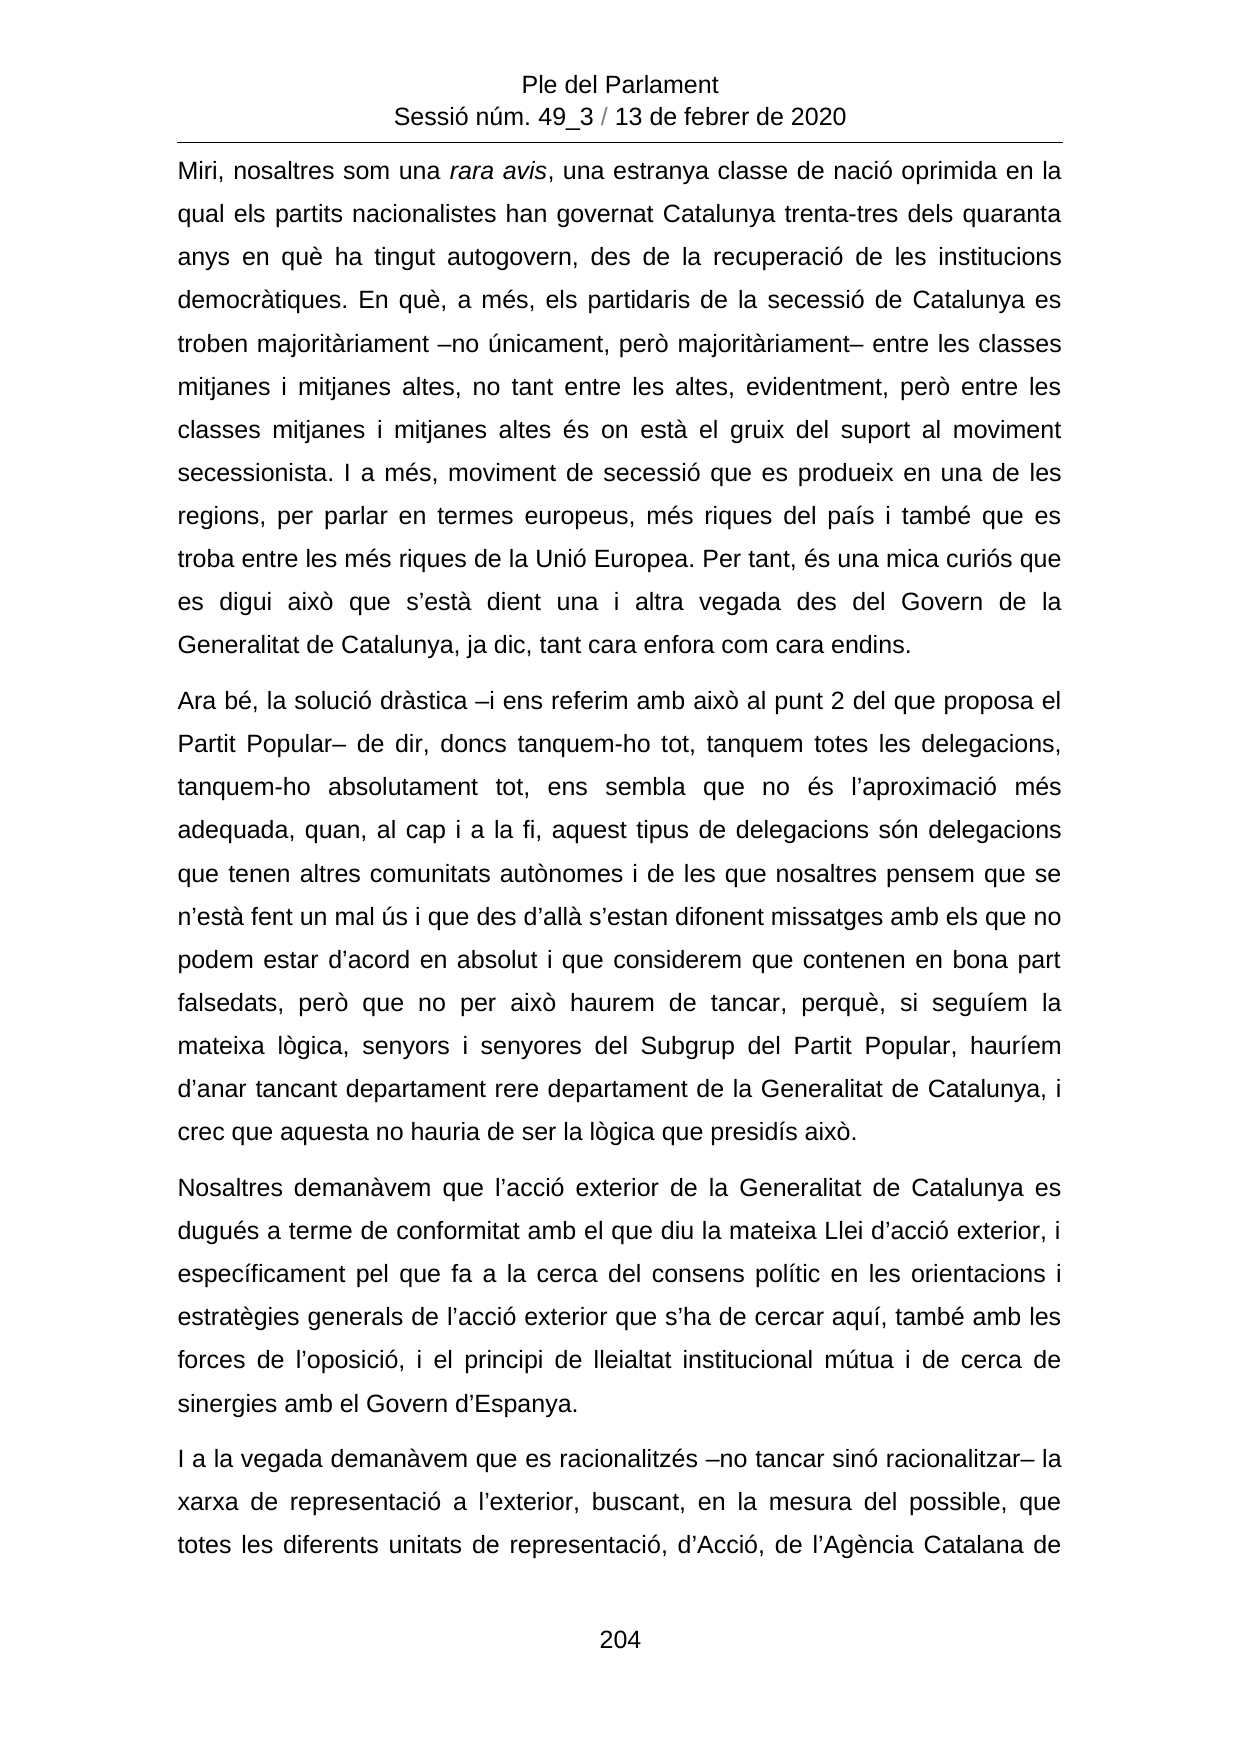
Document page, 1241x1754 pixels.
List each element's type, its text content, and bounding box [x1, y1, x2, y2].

text Ara bé, la solució dràstica –i ens referim amb això al punt 2 del que proposa el Partit Popular– de dir, doncs tanquem-ho tot, tanquem totes les delegacions, tanquem-ho absolutament tot, ens sembla que no és l’aproximació més adequada, quan, al cap i a la fi, aquest tipus de delegacions són delegacions que tenen altres comunitats autònomes i de les que nosaltres pensem que se n’està fent un mal ús i que des d’allà s’estan difonent missatges amb els que no podem estar d’acord en absolut i que considerem que contenen en bona part falsedats, però que no per això haurem de tancar, perquè, si seguíem la mateixa lògica, senyors i senyores del Subgrup del Partit Popular, hauríem d’anar tancant departament rere departament de la Generalitat de Catalunya, i crec que aquesta no hauria de ser la lògica que presidís això. [177, 686, 1063, 1146]
text Nosaltres demanàvem que l’acció exterior de la Generalitat de Catalunya es dugués a terme de conformitat amb el que diu la mateixa Llei d’acció exterior, i específicament pel que fa a la cerca del consens polític en les orientacions i estratègies generals de l’acció exterior que s’ha de cercar aquí, també amb les forces de l’oposició, i el principi de lleialtat institucional mútua i de cerca de sinergies amb el Govern d’Espanya. [177, 1173, 1063, 1417]
text Miri, nosaltres som una rara avis, una estranya classe de nació oprimida en la qual els partits nacionalistes han governat Catalunya trenta-tres dels quaranta anys en què ha tingut autogovern, des de la recuperació de les institucions democràtiques. En què, a més, els partidaris de la secessió de Catalunya es troben majoritàriament –no únicament, però majoritàriament– entre les classes mitjanes i mitjanes altes, no tant entre les altes, evidentment, però entre les classes mitjanes i mitjanes altes és on està el gruix del suport al moviment secessionista. I a més, moviment de secessió que es produeix en una de les regions, per parlar en termes europeus, més riques del país i també que es troba entre les més riques de la Unió Europea. Per tant, és una mica curiós que es digui això que s’està dient una i altra vegada des del Govern de la Generalitat de Catalunya, ja dic, tant cara enfora com cara endins. [177, 156, 1063, 659]
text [177, 1444, 1063, 1559]
